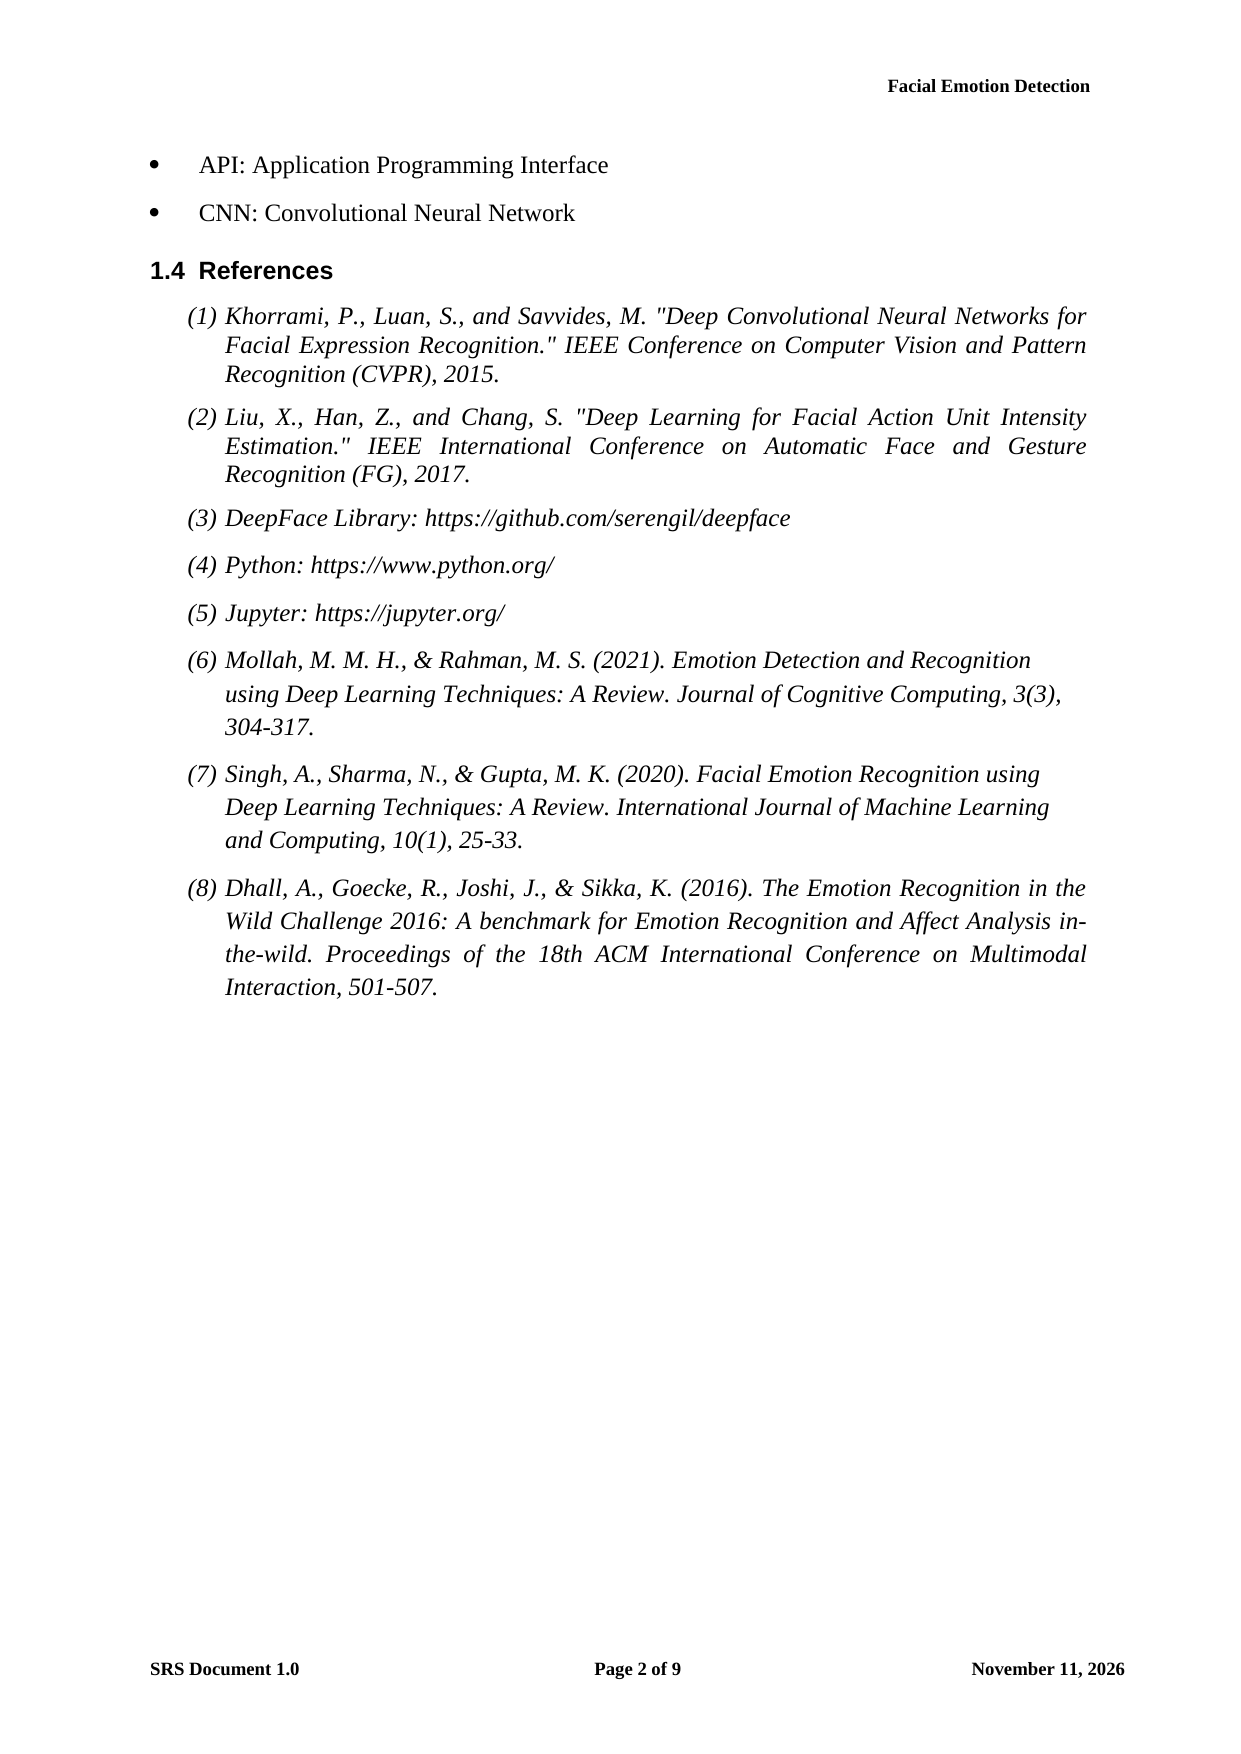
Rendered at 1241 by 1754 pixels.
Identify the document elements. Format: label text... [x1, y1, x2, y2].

list Liu, X., Han, Z., and Chang, S. "Deep Learning for Facial Action Unit Intensity Estimation." IEEE International Conference on Automatic Face and Gesture Recognition (FG), 2017. [187, 402, 1090, 488]
list Mollah, M. M. H., & Rahman, M. S. (2021). Emotion Detection and Recognition using Deep Learning Techniques: A Review. Journal of Cognitive Computing, 3(3), 304-317. [187, 646, 1090, 740]
list API: Application Programming Interface [150, 150, 1090, 179]
list Jupyter: https://jupyter.org/ [187, 598, 1090, 627]
list Python: https://www.python.org/ [187, 550, 1090, 579]
list Singh, A., Sharma, N., & Gupta, M. K. (2020). Facial Emotion Recognition using Deep Learning Techniques: A Review. International Journal of Machine Learning and Computing, 10(1), 25-33. [187, 759, 1090, 854]
list DeepFace Library: https://github.com/serengil/deepface [187, 503, 1090, 532]
list Dhall, A., Goecke, R., Joshi, J., & Sikka, K. (2016). The Emotion Recognition in the Wild Challenge 2016: A benchmark for Emotion Recognition and Affect Analysis in-the-wild. Proceedings of the 18th ACM International Conference on Multimodal Interaction, 501-507. [187, 873, 1090, 1001]
subtitle 1.4 References [150, 256, 1090, 284]
list Khorrami, P., Luan, S., and Savvides, M. "Deep Convolutional Neural Networks for Facial Expression Recognition." IEEE Conference on Computer Vision and Pattern Recognition (CVPR), 2015. [187, 301, 1090, 387]
list CNN: Convolutional Neural Network [150, 198, 1090, 226]
